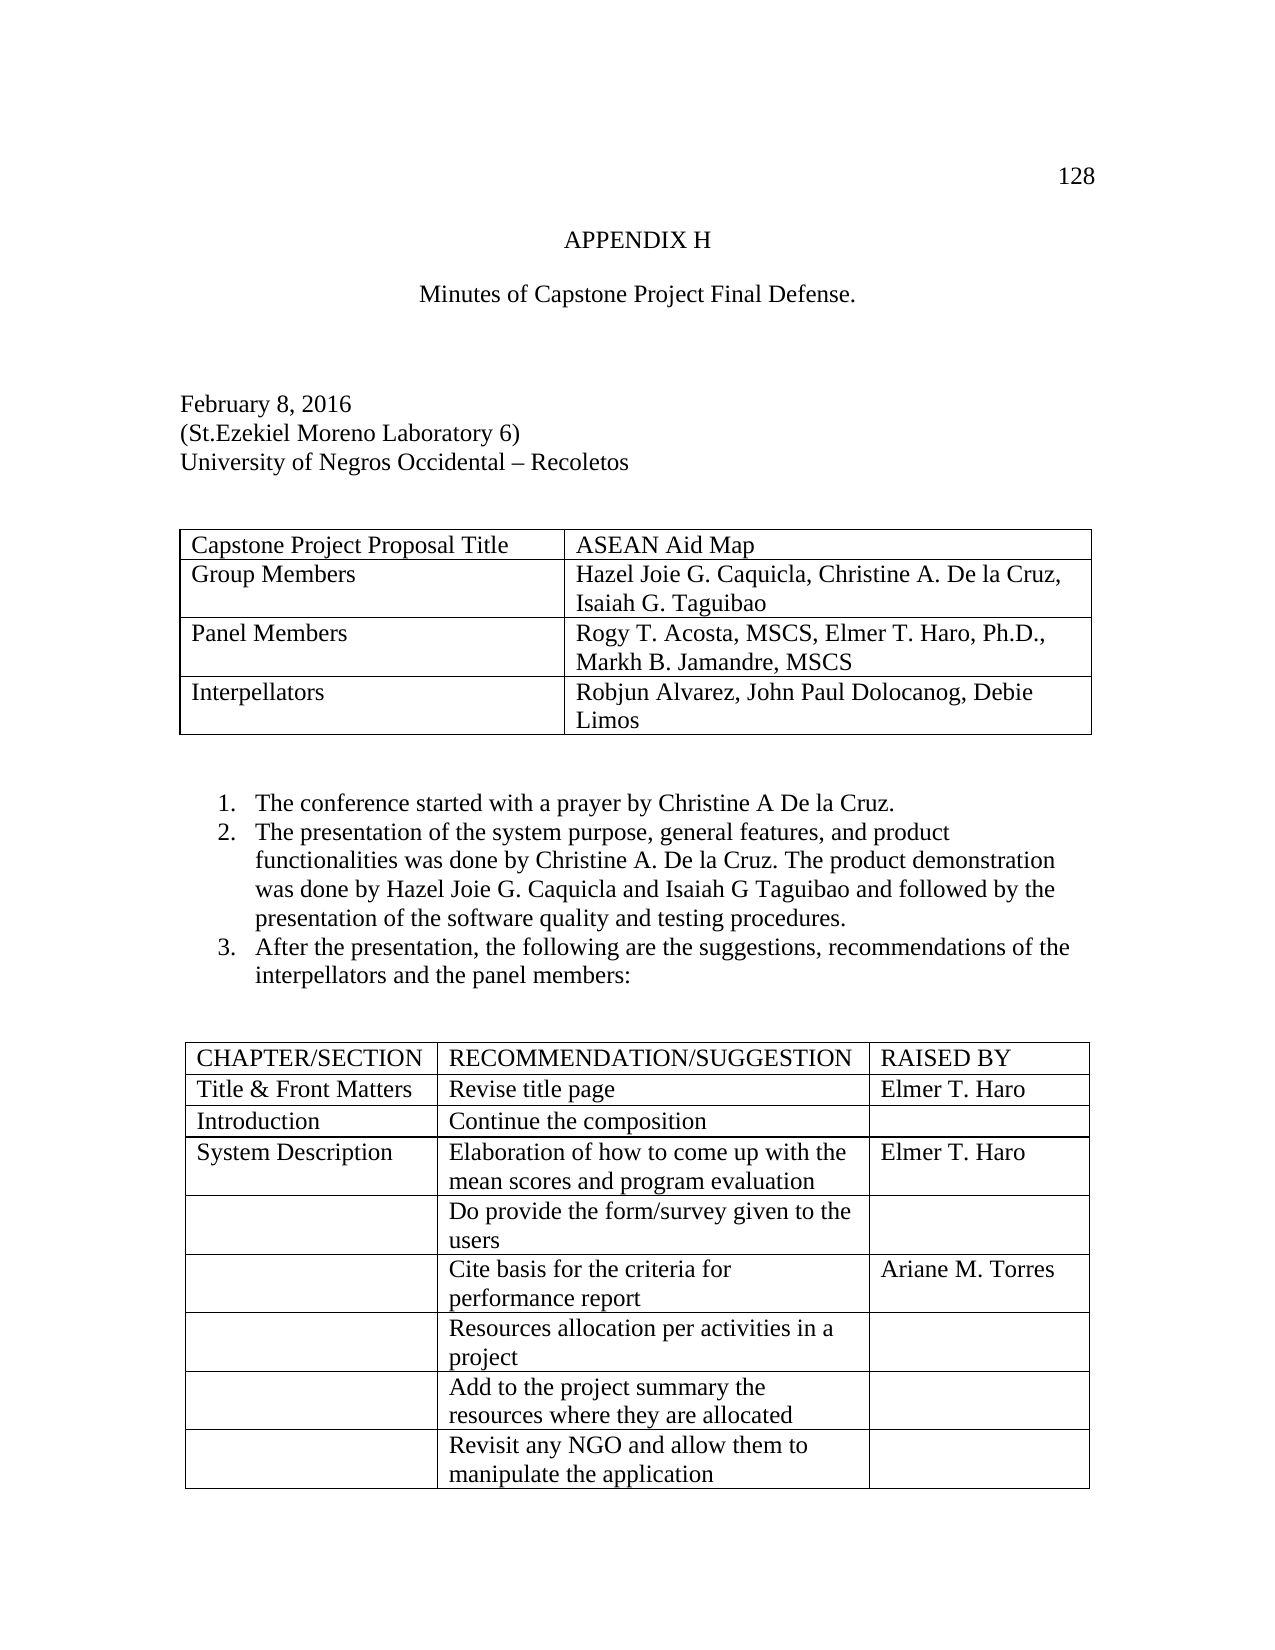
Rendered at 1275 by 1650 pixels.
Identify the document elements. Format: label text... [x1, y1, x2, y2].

table_cell [186, 1372, 437, 1429]
table_cell Resources allocation per activities in a project [438, 1313, 869, 1371]
text APPENDIX H [180, 225, 1095, 254]
table_cell Revise title page [438, 1075, 869, 1105]
table_cell Ariane M. Torres [870, 1255, 1089, 1312]
table_cell System Description [186, 1138, 437, 1195]
table_header RAISED BY [870, 1043, 1089, 1073]
table_header ASEAN Aid Map [565, 530, 1091, 558]
table_cell Title & Front Matters [186, 1075, 437, 1105]
table_cell [870, 1106, 1089, 1136]
table_cell [870, 1196, 1089, 1253]
table_cell [186, 1430, 437, 1488]
table_cell Cite basis for the criteria for performance report [438, 1255, 869, 1312]
table_cell Panel Members [181, 618, 564, 676]
table_cell Robjun Alvarez, John Paul Dolocanog, Debie Limos [639, 677, 1091, 734]
table_cell [186, 1313, 437, 1371]
table_cell [186, 1196, 437, 1253]
table_cell [870, 1372, 1089, 1429]
text Minutes of Capstone Project Final Defense. [180, 279, 1095, 308]
table_cell Add to the project summary the resources where they are allocated [438, 1372, 869, 1429]
table_cell Elaboration of how to come up with the mean scores and program evaluation [438, 1138, 869, 1195]
list The conference started with a prayer by Christine A De la Cruz. [217, 788, 1095, 817]
table_cell [870, 1313, 1089, 1371]
text (St.Ezekiel Moreno Laboratory 6) [180, 418, 1095, 447]
table_cell [870, 1430, 1089, 1488]
list The presentation of the system purpose, general features, and product functionalities was done by Christine A. De la Cruz. The product demonstration was done by Hazel Joie G. Caquicla and Isaiah G Taguibao and followed by the presentation of the software quality and testing procedures. [217, 817, 1095, 932]
table_cell [186, 1255, 437, 1312]
table_cell Do provide the form/survey given to the users [438, 1196, 869, 1253]
table_header RECOMMENDATION/SUGGESTION [438, 1043, 869, 1073]
table_cell Introduction [186, 1106, 437, 1136]
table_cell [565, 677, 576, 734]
table_cell Rogy T. Acosta, MSCS, Elmer T. Haro, Ph.D., Markh B. Jamandre, MSCS [565, 618, 1091, 676]
table_header CHAPTER/SECTION [186, 1043, 437, 1073]
list After the presentation, the following are the suggestions, recommendations of the interpellators and the panel members: [217, 932, 1095, 989]
table_cell Continue the composition [438, 1106, 869, 1136]
table_header Capstone Project Proposal Title [181, 530, 564, 558]
text February 8, 2016 [180, 389, 1095, 418]
table_cell Hazel Joie G. Caquicla, Christine A. De la Cruz, Isaiah G. Taguibao [565, 560, 1091, 617]
text University of Negros Occidental – Recoletos [180, 447, 1095, 476]
table_cell Elmer T. Haro [870, 1075, 1089, 1105]
table_cell Group Members [181, 560, 564, 617]
table_cell Elmer T. Haro [870, 1138, 1089, 1195]
table_cell Revisit any NGO and allow them to manipulate the application [438, 1430, 869, 1488]
table_cell Interpellators [181, 677, 564, 734]
